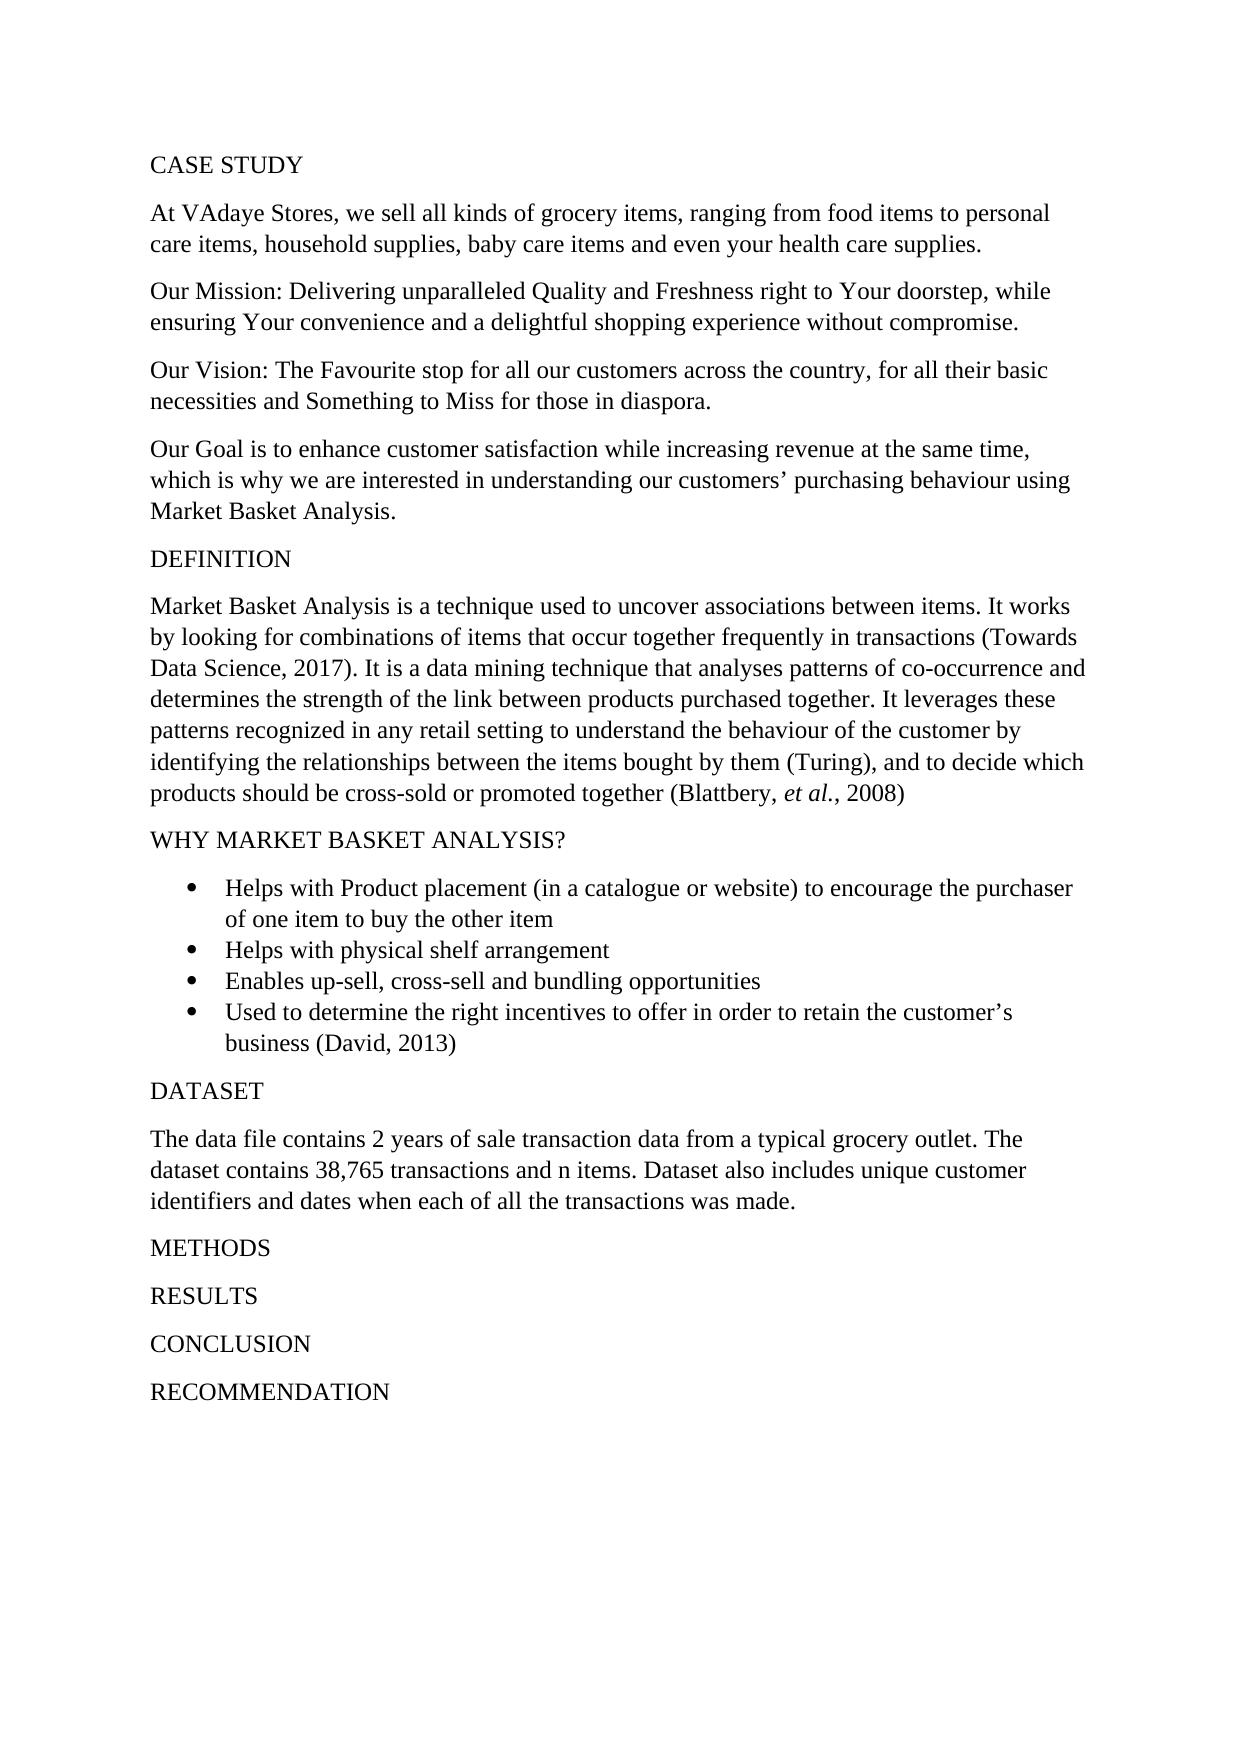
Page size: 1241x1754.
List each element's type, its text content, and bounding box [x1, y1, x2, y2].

text METHODS [150, 1233, 1090, 1262]
text Our Mission: Delivering unparalleled Quality and Freshness right to Your doorstep, while ensuring Your convenience and a delightful shopping experience without compromise. [150, 276, 1090, 336]
text WHY MARKET BASKET ANALYSIS? [150, 825, 1090, 854]
text RECOMMENDATION [150, 1377, 1090, 1405]
list Helps with physical shelf arrangement [187, 935, 1090, 964]
text Market Basket Analysis is a technique used to uncover associations between items. It works by looking for combinations of items that occur together frequently in transactions (Towards Data Science, 2017). It is a data mining technique that analyses patterns of co-occurrence and determines the strength of the link between products purchased together. It leverages these patterns recognized in any retail setting to understand the behaviour of the customer by identifying the relationships between the items bought by them (Turing), and to decide which products should be cross-sold or promoted together (Blattbery, et al., 2008) [150, 591, 1090, 806]
text DATASET [150, 1076, 1090, 1105]
text Our Goal is to enhance customer satisfaction while increasing revenue at the same time, which is why we are interested in understanding our customers’ purchasing behaviour using Market Basket Analysis. [150, 434, 1090, 525]
text RESULTS [150, 1281, 1090, 1310]
text At VAdaye Stores, we sell all kinds of grocery items, ranging from food items to personal care items, household supplies, baby care items and even your health care supplies. [150, 198, 1090, 257]
text DEFINITION [150, 544, 1090, 572]
text CONCLUSION [150, 1329, 1090, 1358]
text CASE STUDY [150, 150, 1090, 179]
text Our Vision: The Favourite stop for all our customers across the country, for all their basic necessities and Something to Miss for those in diaspora. [150, 355, 1090, 415]
text The data file contains 2 years of sale transaction data from a typical grocery outlet. The dataset contains 38,765 transactions and n items. Dataset also includes unique customer identifiers and dates when each of all the transactions was made. [150, 1124, 1090, 1214]
list Used to determine the right incentives to offer in order to retain the customer’s business (David, 2013) [187, 997, 1090, 1057]
list Enables up-sell, cross-sell and bundling opportunities [187, 966, 1090, 995]
list Helps with Product placement (in a catalogue or website) to encourage the purchaser of one item to buy the other item [187, 873, 1090, 933]
